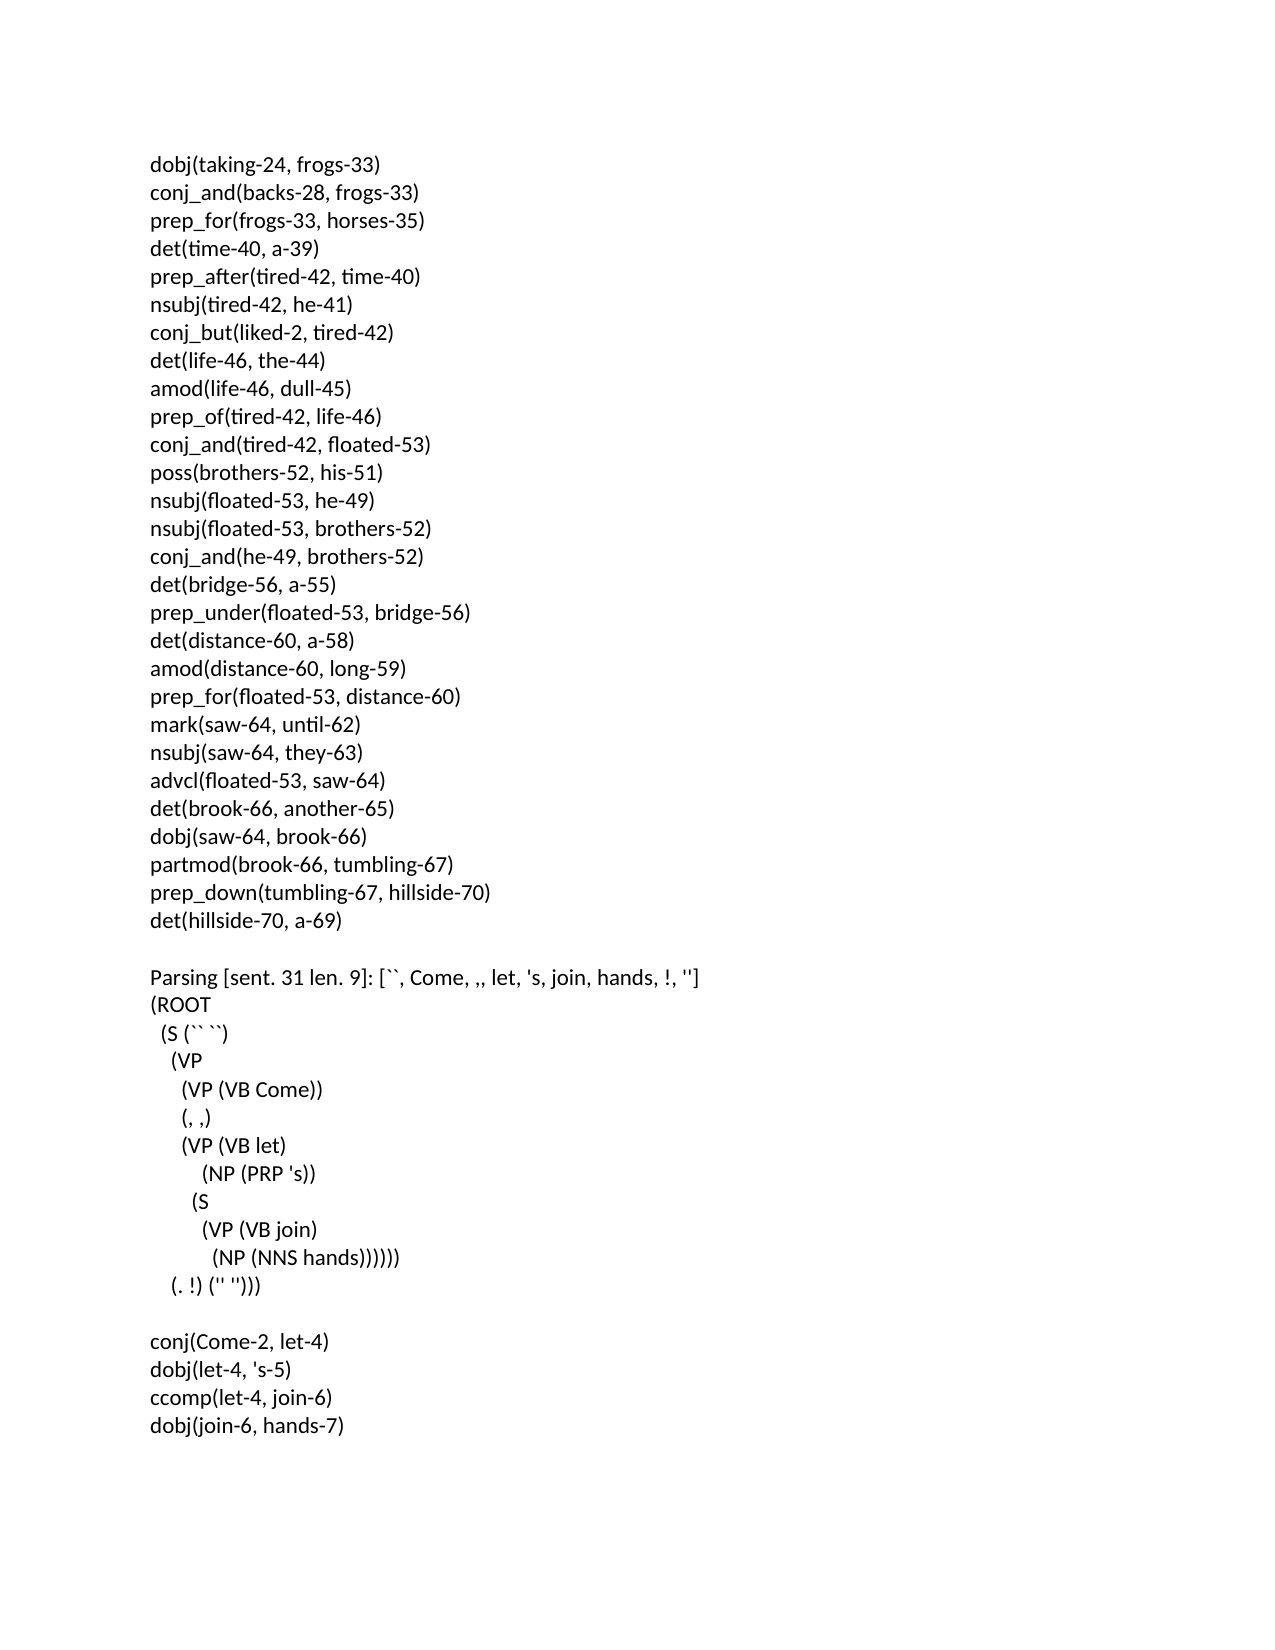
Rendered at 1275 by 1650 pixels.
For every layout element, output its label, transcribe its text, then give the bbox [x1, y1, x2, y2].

text nsubj(floated-53, he-49) [150, 486, 1125, 514]
text Parsing [sent. 31 len. 9]: [``, Come, ,, let, 's, join, hands, !, ''] [150, 963, 1125, 991]
text (S [150, 1187, 1125, 1215]
text dobj(taking-24, frogs-33) [150, 150, 1125, 178]
text (ROOT [150, 991, 1125, 1019]
text partmod(brook-66, tumbling-67) [150, 851, 1125, 878]
text amod(distance-60, long-59) [150, 654, 1125, 682]
text prep_down(tumbling-67, hillside-70) [150, 878, 1125, 907]
text prep_for(frogs-33, horses-35) [150, 206, 1125, 234]
text det(bridge-56, a-55) [150, 570, 1125, 598]
text (NP (NNS hands)))))) [150, 1243, 1125, 1271]
text (S (`` ``) [150, 1019, 1125, 1047]
text conj_but(liked-2, tired-42) [150, 318, 1125, 346]
text nsubj(tired-42, he-41) [150, 290, 1125, 318]
text prep_after(tired-42, time-40) [150, 262, 1125, 290]
text (VP (VB Come)) [150, 1075, 1125, 1103]
text poss(brothers-52, his-51) [150, 458, 1125, 486]
text ccomp(let-4, join-6) [150, 1383, 1125, 1411]
text nsubj(saw-64, they-63) [150, 738, 1125, 766]
text (VP (VB let) [150, 1131, 1125, 1159]
text (VP (VB join) [150, 1215, 1125, 1243]
text dobj(let-4, 's-5) [150, 1355, 1125, 1383]
text (, ,) [150, 1103, 1125, 1131]
text amod(life-46, dull-45) [150, 374, 1125, 402]
text (. !) ('' ''))) [150, 1271, 1125, 1299]
text dobj(join-6, hands-7) [150, 1411, 1125, 1439]
text prep_for(floated-53, distance-60) [150, 682, 1125, 710]
text prep_of(tired-42, life-46) [150, 402, 1125, 430]
text (VP [150, 1047, 1125, 1075]
text conj_and(tired-42, floated-53) [150, 430, 1125, 458]
text conj_and(he-49, brothers-52) [150, 542, 1125, 570]
text det(brook-66, another-65) [150, 794, 1125, 822]
text det(hillside-70, a-69) [150, 907, 1125, 934]
text conj_and(backs-28, frogs-33) [150, 178, 1125, 206]
text conj(Come-2, let-4) [150, 1327, 1125, 1355]
text (NP (PRP 's)) [150, 1159, 1125, 1187]
text advcl(floated-53, saw-64) [150, 766, 1125, 794]
text prep_under(floated-53, bridge-56) [150, 598, 1125, 626]
text det(time-40, a-39) [150, 234, 1125, 262]
text det(life-46, the-44) [150, 346, 1125, 374]
text nsubj(floated-53, brothers-52) [150, 514, 1125, 542]
text mark(saw-64, until-62) [150, 710, 1125, 738]
text dobj(saw-64, brook-66) [150, 822, 1125, 851]
text det(distance-60, a-58) [150, 626, 1125, 654]
